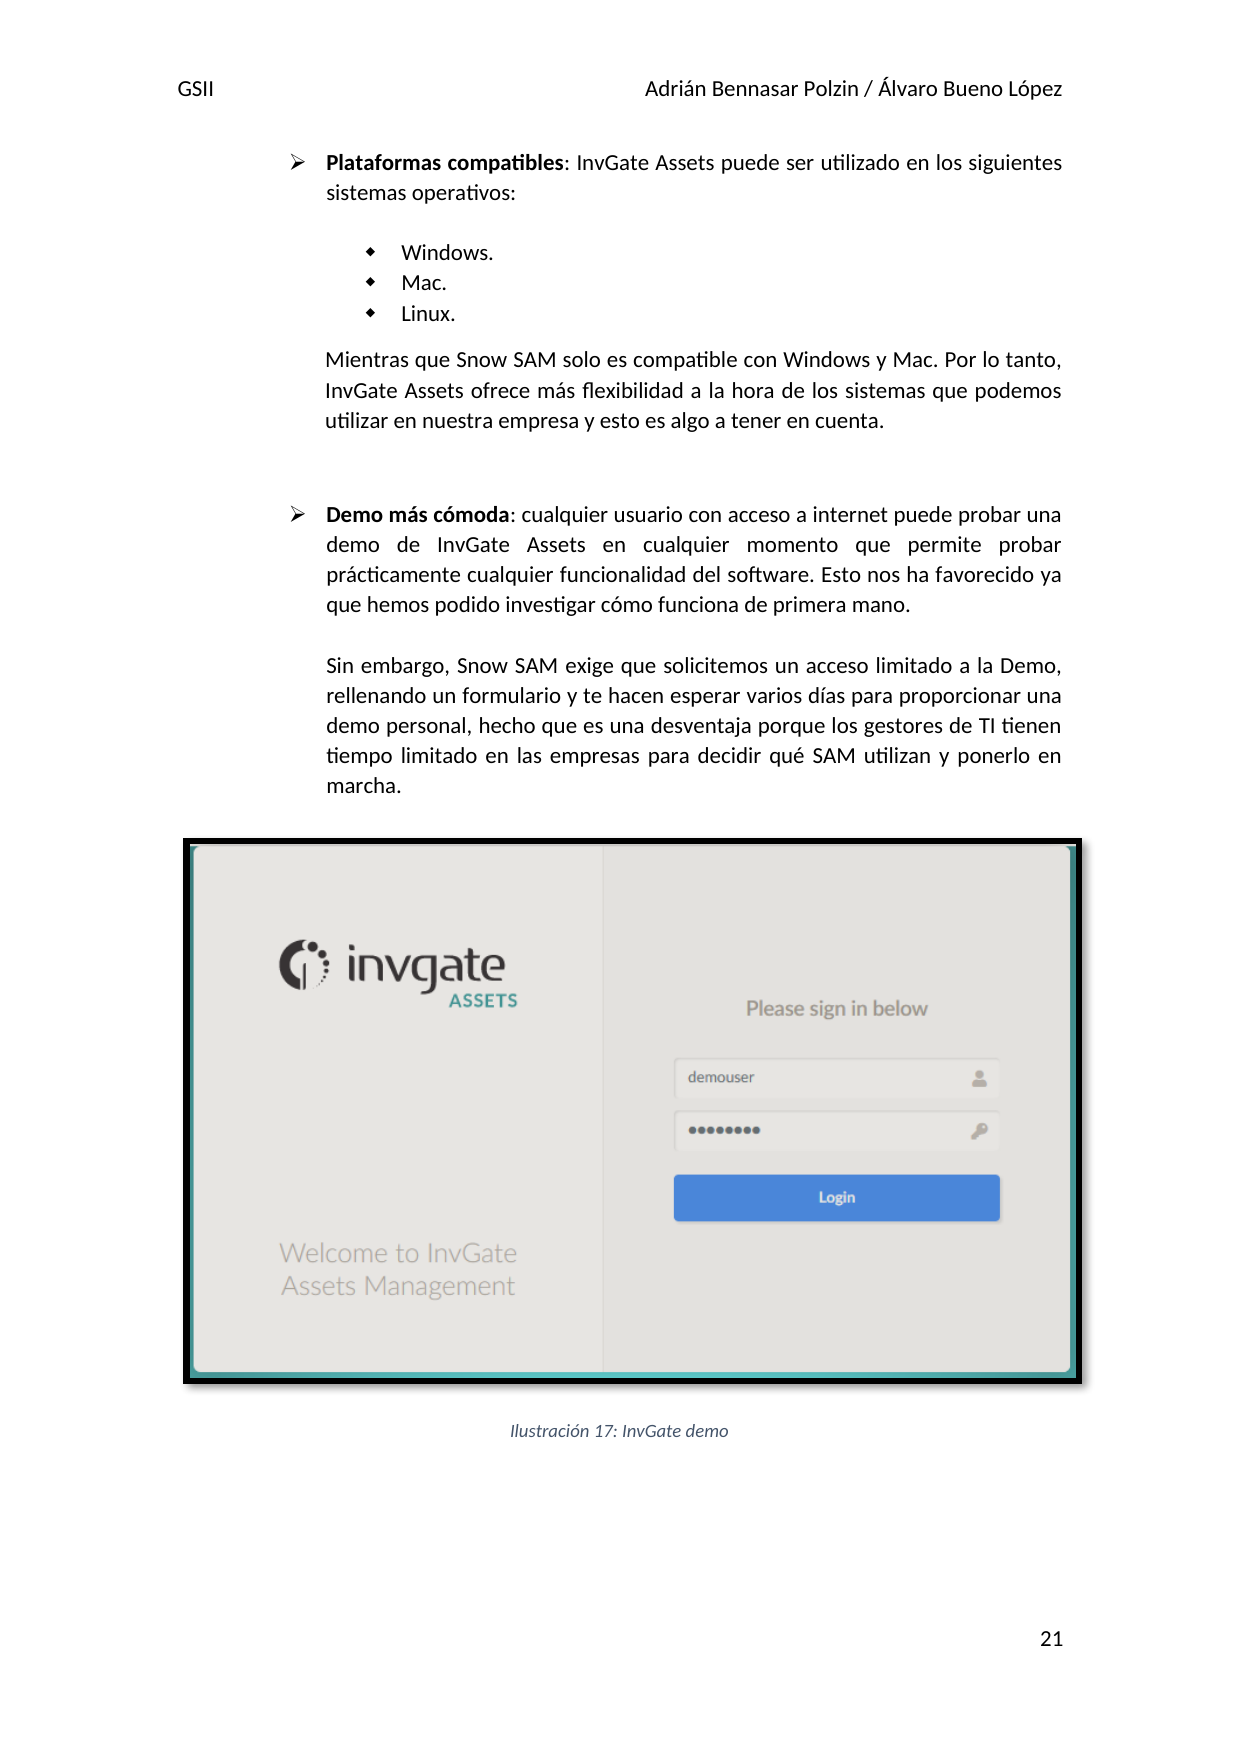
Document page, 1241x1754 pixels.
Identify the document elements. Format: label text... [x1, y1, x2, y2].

list Plataformas compatibles: InvGate Assets puede ser utilizado en los siguientes sistemas operativos: [288, 148, 1063, 206]
list Windows. [363, 238, 1063, 266]
list Mac. [363, 268, 1063, 296]
list Demo más cómoda: cualquier usuario con acceso a internet puede probar una demo de InvGate Assets en cualquier momento que permite probar prácticamente cualquier funcionalidad del software. Esto nos ha favorecido ya que hemos podido investigar cómo funciona de primera mano. [288, 500, 1063, 618]
text Mientras que Snow SAM solo es compatible con Windows y Mac. Por lo tanto, InvGate Assets ofrece más flexibilidad a la hora de los sistemas que podemos utilizar en nuestra empresa y esto es algo a tener en cuenta. [325, 346, 1063, 434]
picture [190, 844, 1076, 1378]
list Linux. [363, 299, 1063, 327]
list Sin embargo, Snow SAM exige que solicitemos un acceso limitado a la Demo, rellenando un formulario y te hacen esperar varios días para proporcionar una demo personal, hecho que es una desventaja porque los gestores de TI tienen tiempo limitado en las empresas para decidir qué SAM utilizan y ponerlo en marcha. [326, 651, 1063, 799]
